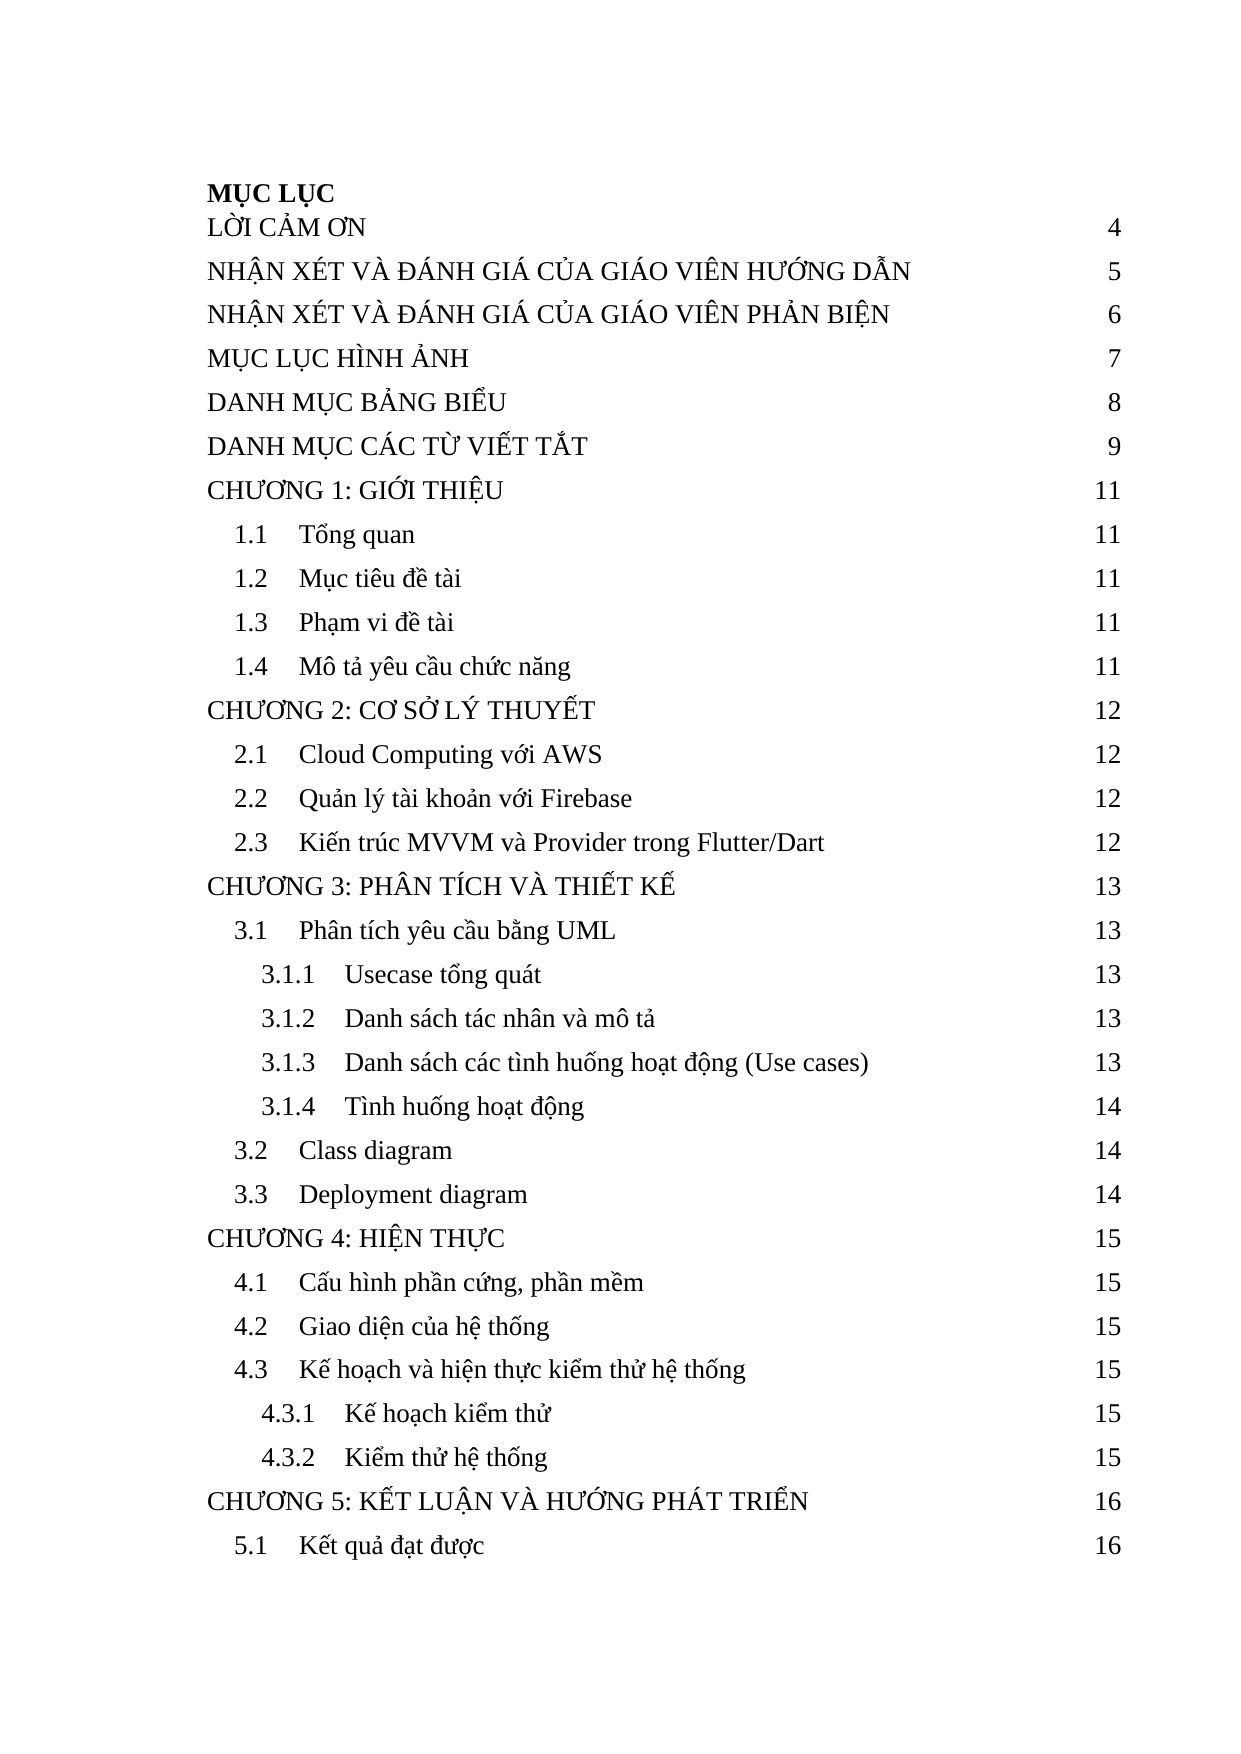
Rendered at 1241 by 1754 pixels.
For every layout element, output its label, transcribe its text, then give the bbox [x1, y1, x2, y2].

text MỤC LỤC [207, 177, 1122, 208]
